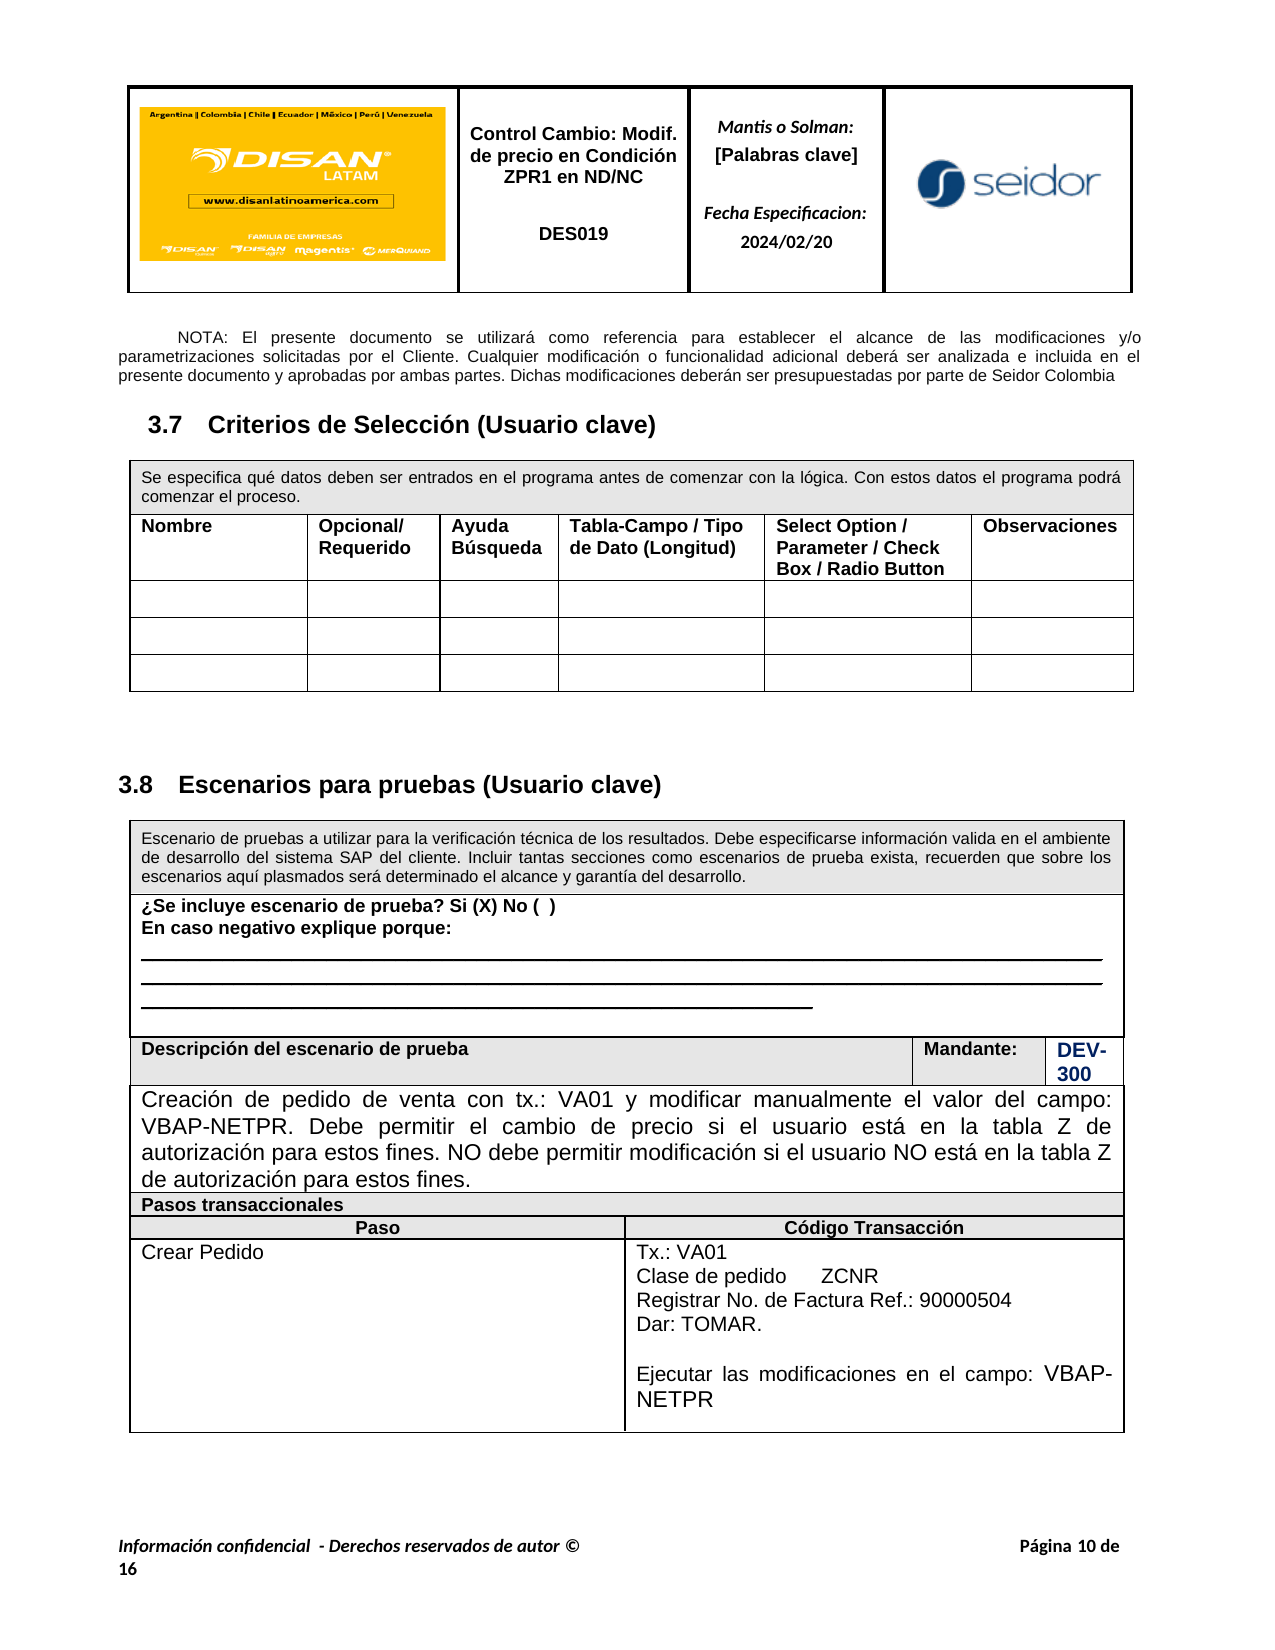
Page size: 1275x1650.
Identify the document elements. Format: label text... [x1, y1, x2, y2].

table_cell Mandante: [913, 1038, 1045, 1085]
table_cell [131, 655, 307, 691]
table_cell [131, 581, 307, 617]
table_header Escenario de pruebas a utilizar para la verificación técnica de los resultados. Debe especificarse información valida en el ambiente de desarrollo del sistema SAP del cliente. Incluir tantas secciones como escenarios de prueba exista, recuerden que sobre los escenarios aquí plasmados será determinado el alcance y garantía del desarrollo. [131, 821, 1123, 893]
table_cell [308, 618, 439, 654]
table_cell ¿Se incluye escenario de prueba? Si (X) No ( ) En caso negativo explique porque: ________________________________________________________________________________________________________________________________________________________________________________________________________________________________ [131, 895, 1123, 1036]
table_cell [765, 655, 971, 691]
table_cell [765, 618, 971, 654]
picture [895, 143, 1123, 225]
text NOTA: El presente documento se utilizará como referencia para establecer el alcance de las modificaciones y/o parametrizaciones solicitadas por el Cliente. Cualquier modificación o funcionalidad adicional deberá ser analizada e incluida en el presente documento y aprobadas por ambas partes. Dichas modificaciones deberán ser presupuestadas por parte de Seidor Colombia [118, 327, 1142, 385]
table_cell Creación de pedido de venta con tx.: VA01 y modificar manualmente el valor del campo: VBAP-NETPR. Debe permitir el cambio de precio si el usuario está en la tabla Z de autorización para estos fines. NO debe permitir modificación si el usuario NO está en la tabla Z de autorización para estos fines. [131, 1086, 1123, 1192]
table_cell [559, 618, 764, 654]
subtitle Criterios de Selección (Usuario clave) [148, 410, 1142, 439]
table_cell [972, 655, 1133, 691]
table_cell Opcional/ Requerido [308, 515, 439, 579]
table_header Se especifica qué datos deben ser entrados en el programa antes de comenzar con la lógica. Con estos datos el programa podrá comenzar el proceso. [131, 461, 1133, 514]
table_cell DEV- 300 [1046, 1038, 1123, 1085]
table_cell Descripción del escenario de prueba [131, 1038, 912, 1085]
table_cell [131, 618, 307, 654]
table_cell [308, 655, 439, 691]
table_cell [441, 655, 558, 691]
table_cell Tx.: VA01 Clase de pedido ZCNR Registrar No. de Factura Ref.: 90000504 Dar: TOMAR. Ejecutar las modificaciones en el campo: VBAP-NETPR [626, 1240, 1123, 1431]
table_cell [308, 581, 439, 617]
table_cell Pasos transaccionales [131, 1193, 1123, 1215]
table_cell Nombre [131, 515, 307, 579]
table_cell Ayuda Búsqueda [441, 515, 558, 579]
table_cell Crear Pedido [131, 1240, 624, 1431]
table_cell Paso [131, 1217, 624, 1238]
table_cell Observaciones [972, 515, 1133, 579]
table_cell [441, 618, 558, 654]
table_cell [441, 581, 558, 617]
subtitle Escenarios para pruebas (Usuario clave) [118, 770, 1142, 799]
table_cell Código Transacción [626, 1217, 1123, 1238]
table_cell [765, 581, 971, 617]
table_cell Tabla-Campo / Tipo de Dato (Longitud) [559, 515, 764, 579]
table_cell [972, 618, 1133, 654]
table_cell [972, 581, 1133, 617]
picture [139, 107, 448, 261]
table_cell [559, 655, 764, 691]
table_cell [559, 581, 764, 617]
table_cell Select Option / Parameter / Check Box / Radio Button [765, 515, 971, 579]
